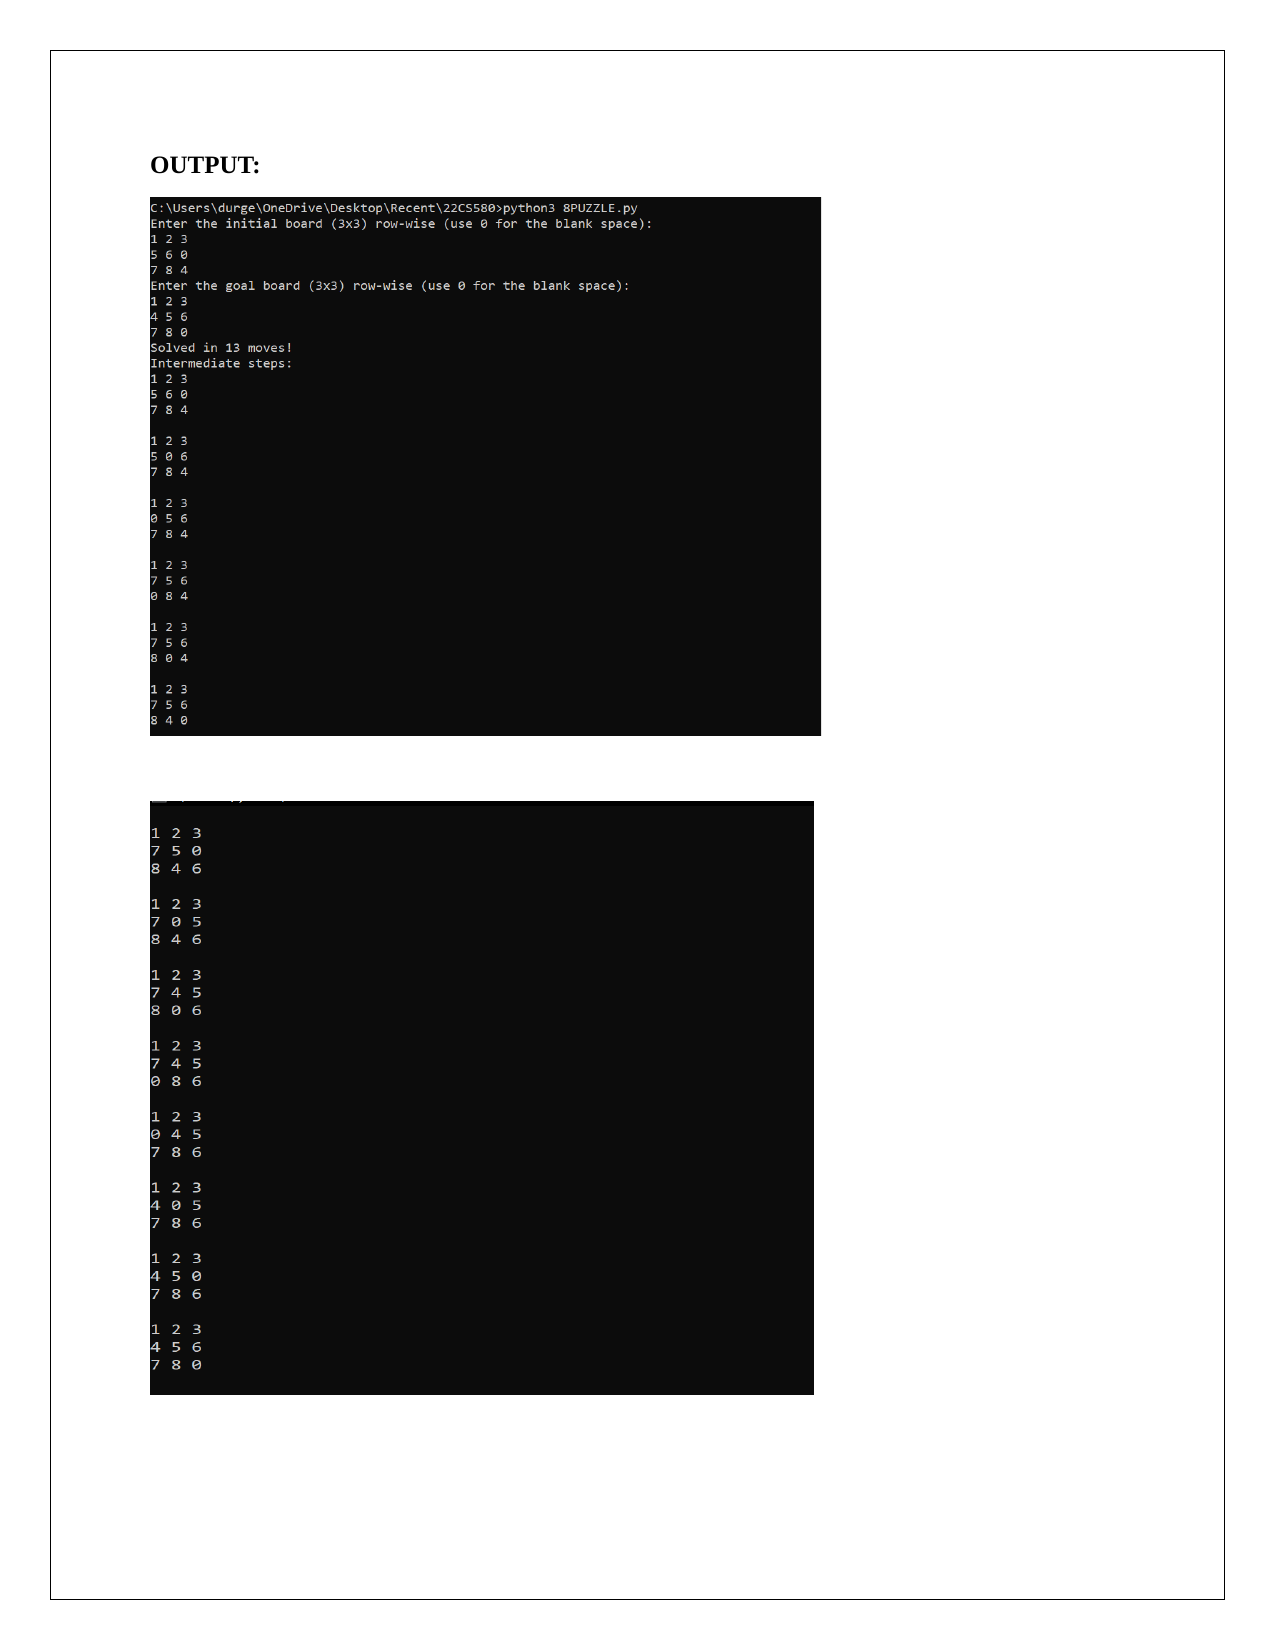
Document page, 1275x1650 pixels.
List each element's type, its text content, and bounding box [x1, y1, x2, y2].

picture [150, 197, 822, 736]
text OUTPUT: [150, 150, 1125, 179]
picture [150, 801, 814, 1395]
